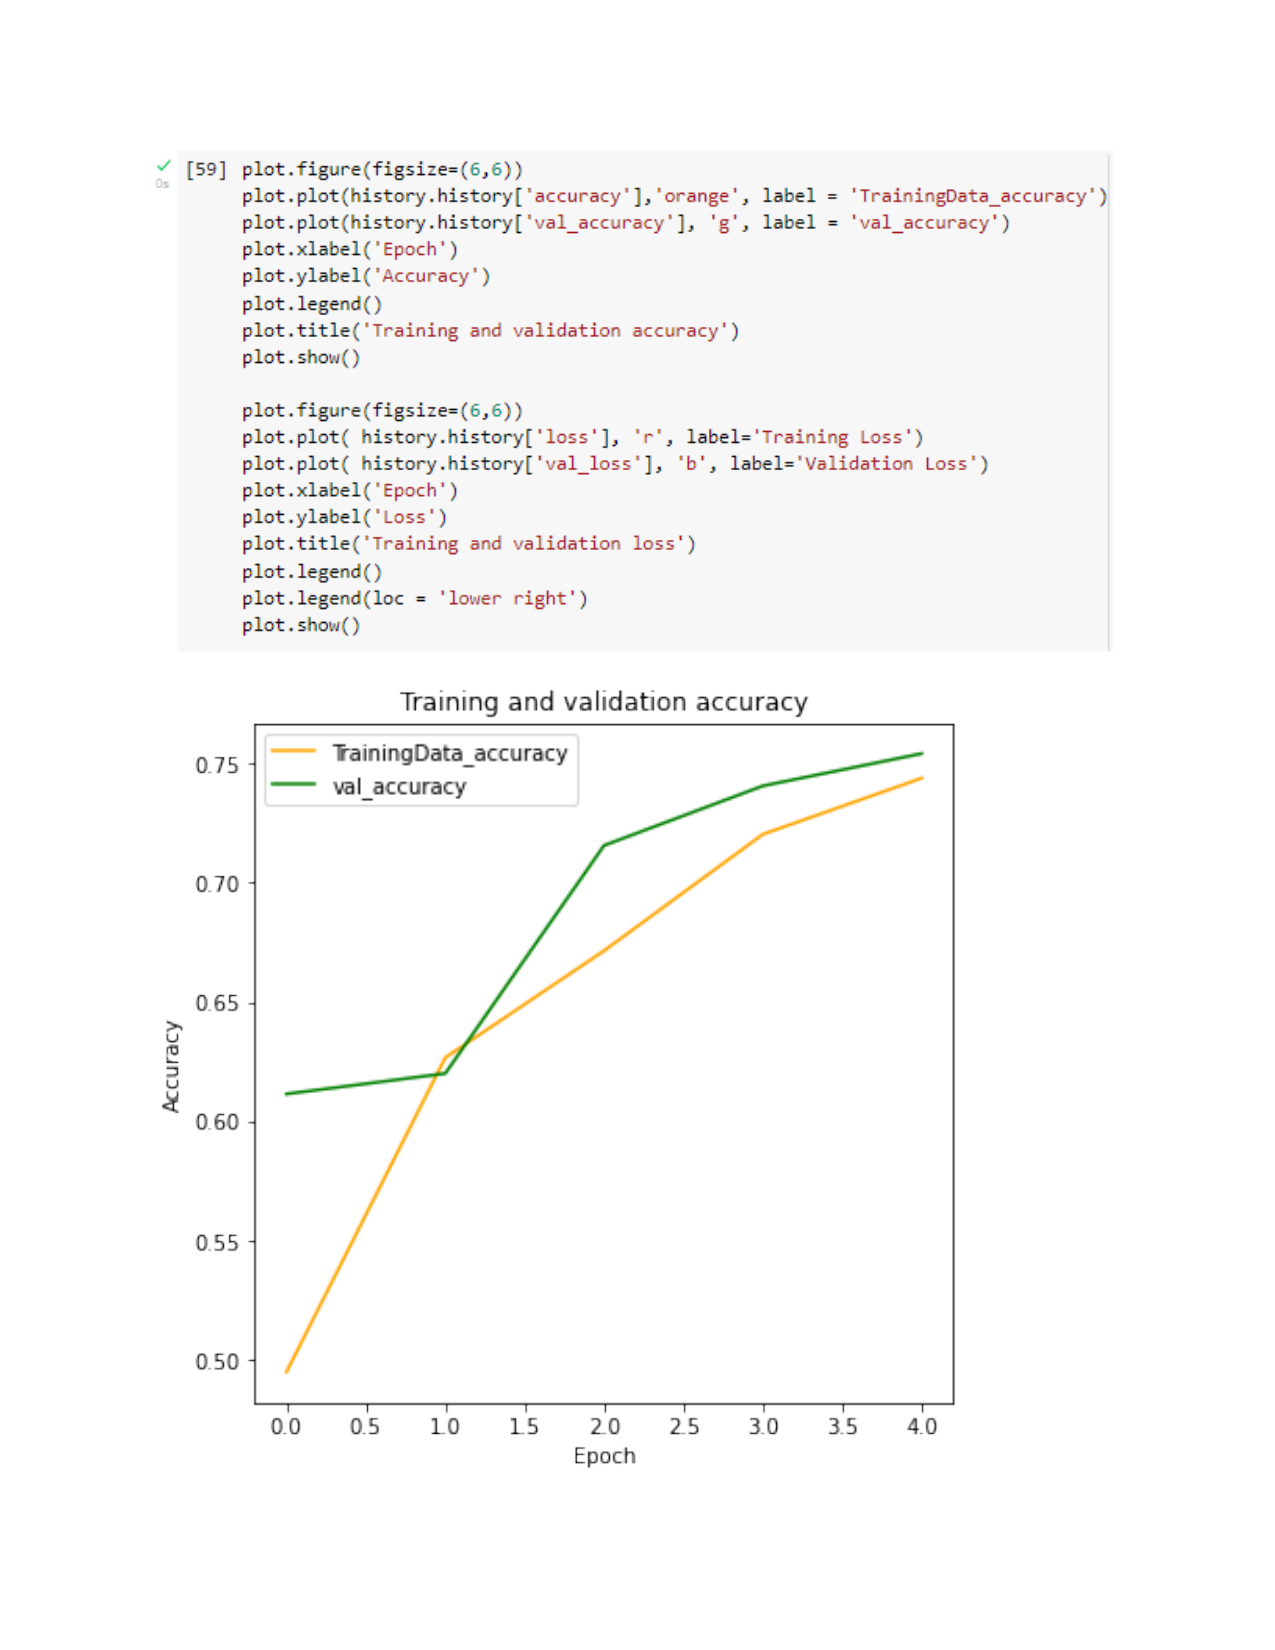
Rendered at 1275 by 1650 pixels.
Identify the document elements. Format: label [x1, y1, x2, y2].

picture [150, 676, 968, 1483]
picture [150, 150, 1113, 658]
